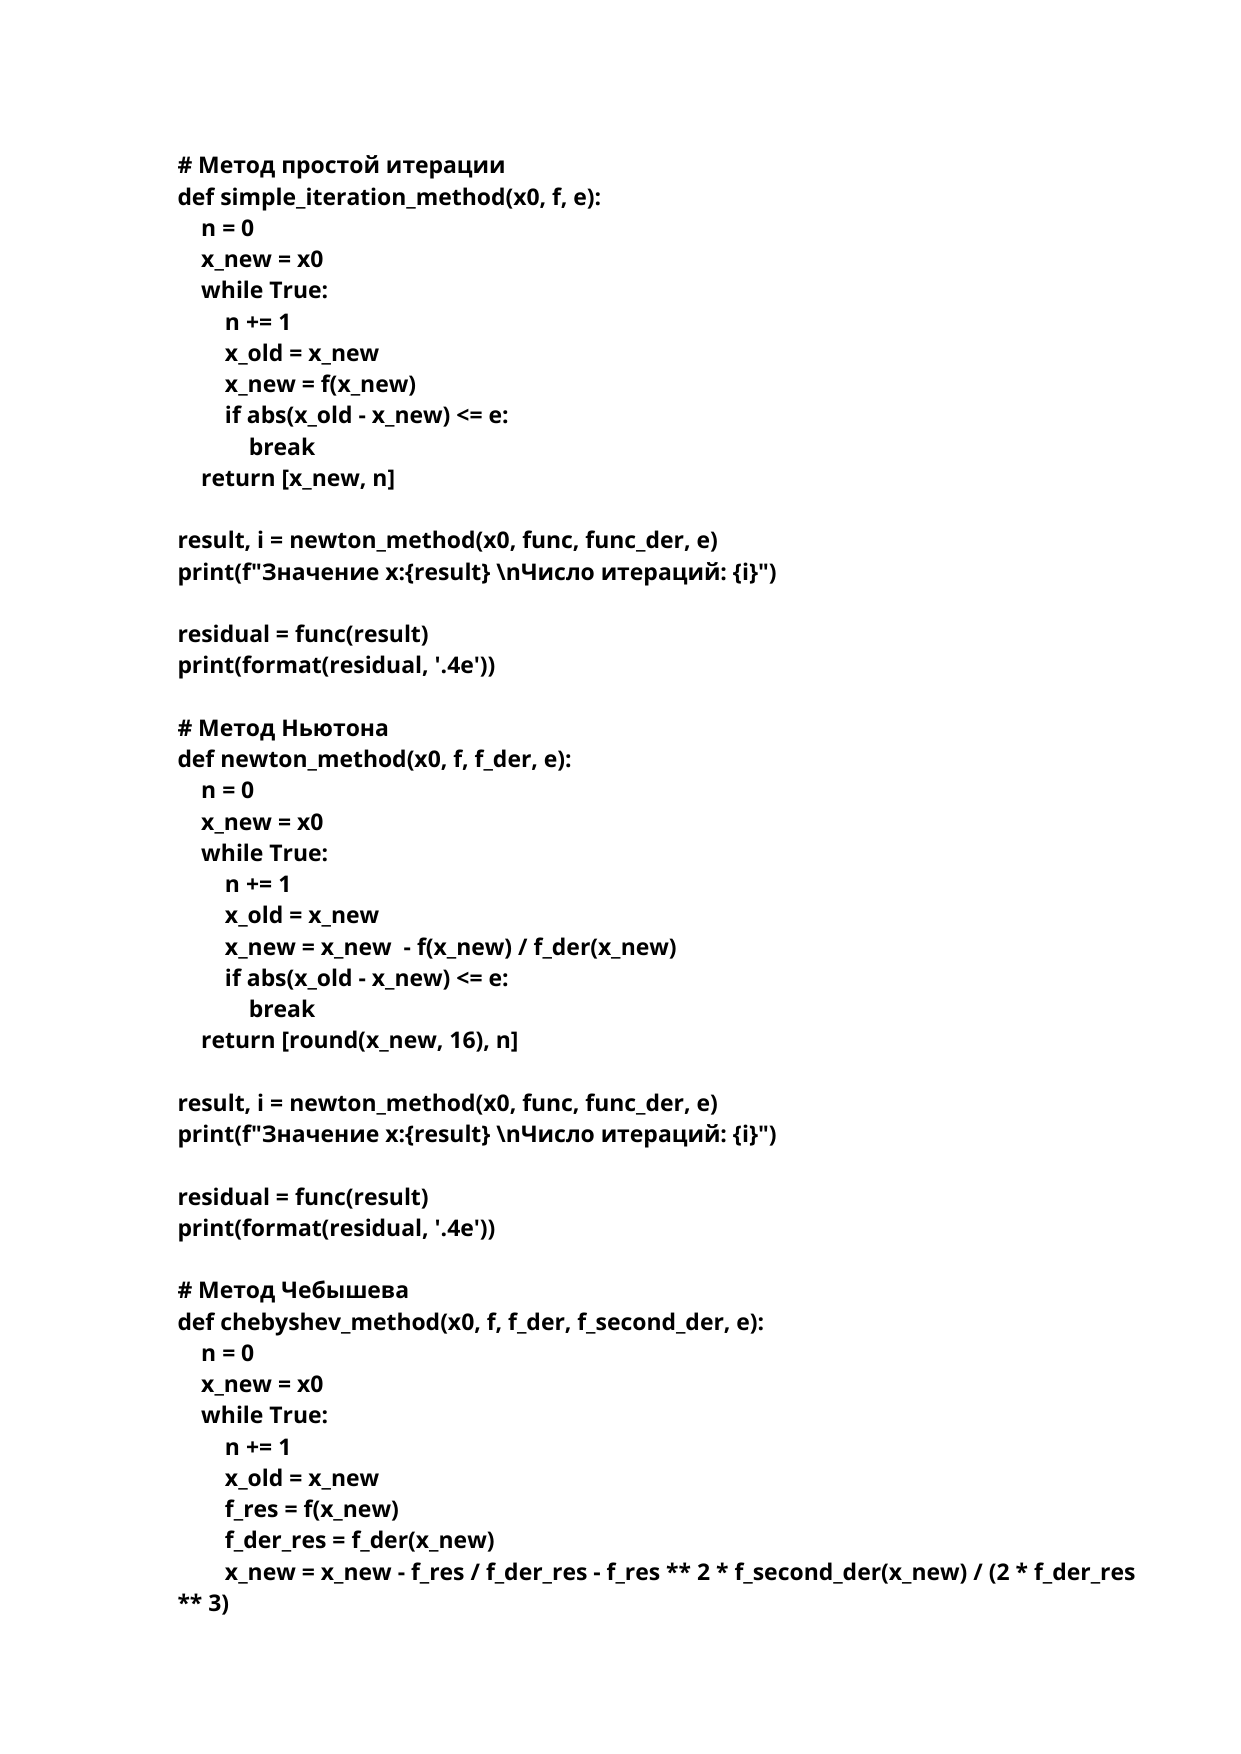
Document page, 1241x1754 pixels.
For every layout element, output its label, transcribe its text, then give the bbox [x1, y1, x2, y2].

text while True: [177, 837, 1152, 868]
text print(f"Значение x:{result} \nЧисло итераций: {i}") [177, 556, 1152, 587]
text x_new = x0 [177, 243, 1152, 274]
text n = 0 [177, 212, 1152, 243]
text residual = func(result) [177, 618, 1152, 649]
text if abs(x_old - x_new) <= e: [177, 399, 1152, 431]
text # Метод простой итерации [177, 149, 1152, 181]
text x_new = f(x_new) [177, 368, 1152, 399]
text # Метод Ньютона [177, 712, 1152, 743]
text def chebyshev_method(x0, f, f_der, f_second_der, e): [177, 1306, 1152, 1337]
text def simple_iteration_method(x0, f, e): [177, 181, 1152, 212]
text x_new = x_new - f_res / f_der_res - f_res ** 2 * f_second_der(x_new) / (2 * f_der_res ** 3) [177, 1556, 1152, 1618]
text x_old = x_new [177, 337, 1152, 368]
text def newton_method(x0, f, f_der, e): [177, 743, 1152, 774]
text while True: [177, 274, 1152, 306]
text n += 1 [177, 868, 1152, 899]
text f_res = f(x_new) [177, 1493, 1152, 1524]
text if abs(x_old - x_new) <= e: [177, 962, 1152, 993]
text x_new = x0 [177, 1368, 1152, 1399]
text n = 0 [177, 1337, 1152, 1368]
text return [round(x_new, 16), n] [177, 1024, 1152, 1056]
text x_new = x_new - f(x_new) / f_der(x_new) [177, 931, 1152, 962]
text n += 1 [177, 306, 1152, 337]
text residual = func(result) [177, 1181, 1152, 1212]
text print(format(residual, '.4e')) [177, 1212, 1152, 1243]
text break [177, 431, 1152, 462]
text n = 0 [177, 774, 1152, 806]
text result, i = newton_method(x0, func, func_der, e) [177, 1087, 1152, 1118]
text result, i = newton_method(x0, func, func_der, e) [177, 524, 1152, 556]
text n += 1 [177, 1431, 1152, 1462]
text break [177, 993, 1152, 1024]
text # Метод Чебышева [177, 1274, 1152, 1306]
text print(f"Значение x:{result} \nЧисло итераций: {i}") [177, 1118, 1152, 1149]
text while True: [177, 1399, 1152, 1431]
text print(format(residual, '.4e')) [177, 649, 1152, 681]
text x_new = x0 [177, 806, 1152, 837]
text x_old = x_new [177, 1462, 1152, 1493]
text x_old = x_new [177, 899, 1152, 931]
text f_der_res = f_der(x_new) [177, 1524, 1152, 1556]
text return [x_new, n] [177, 462, 1152, 493]
